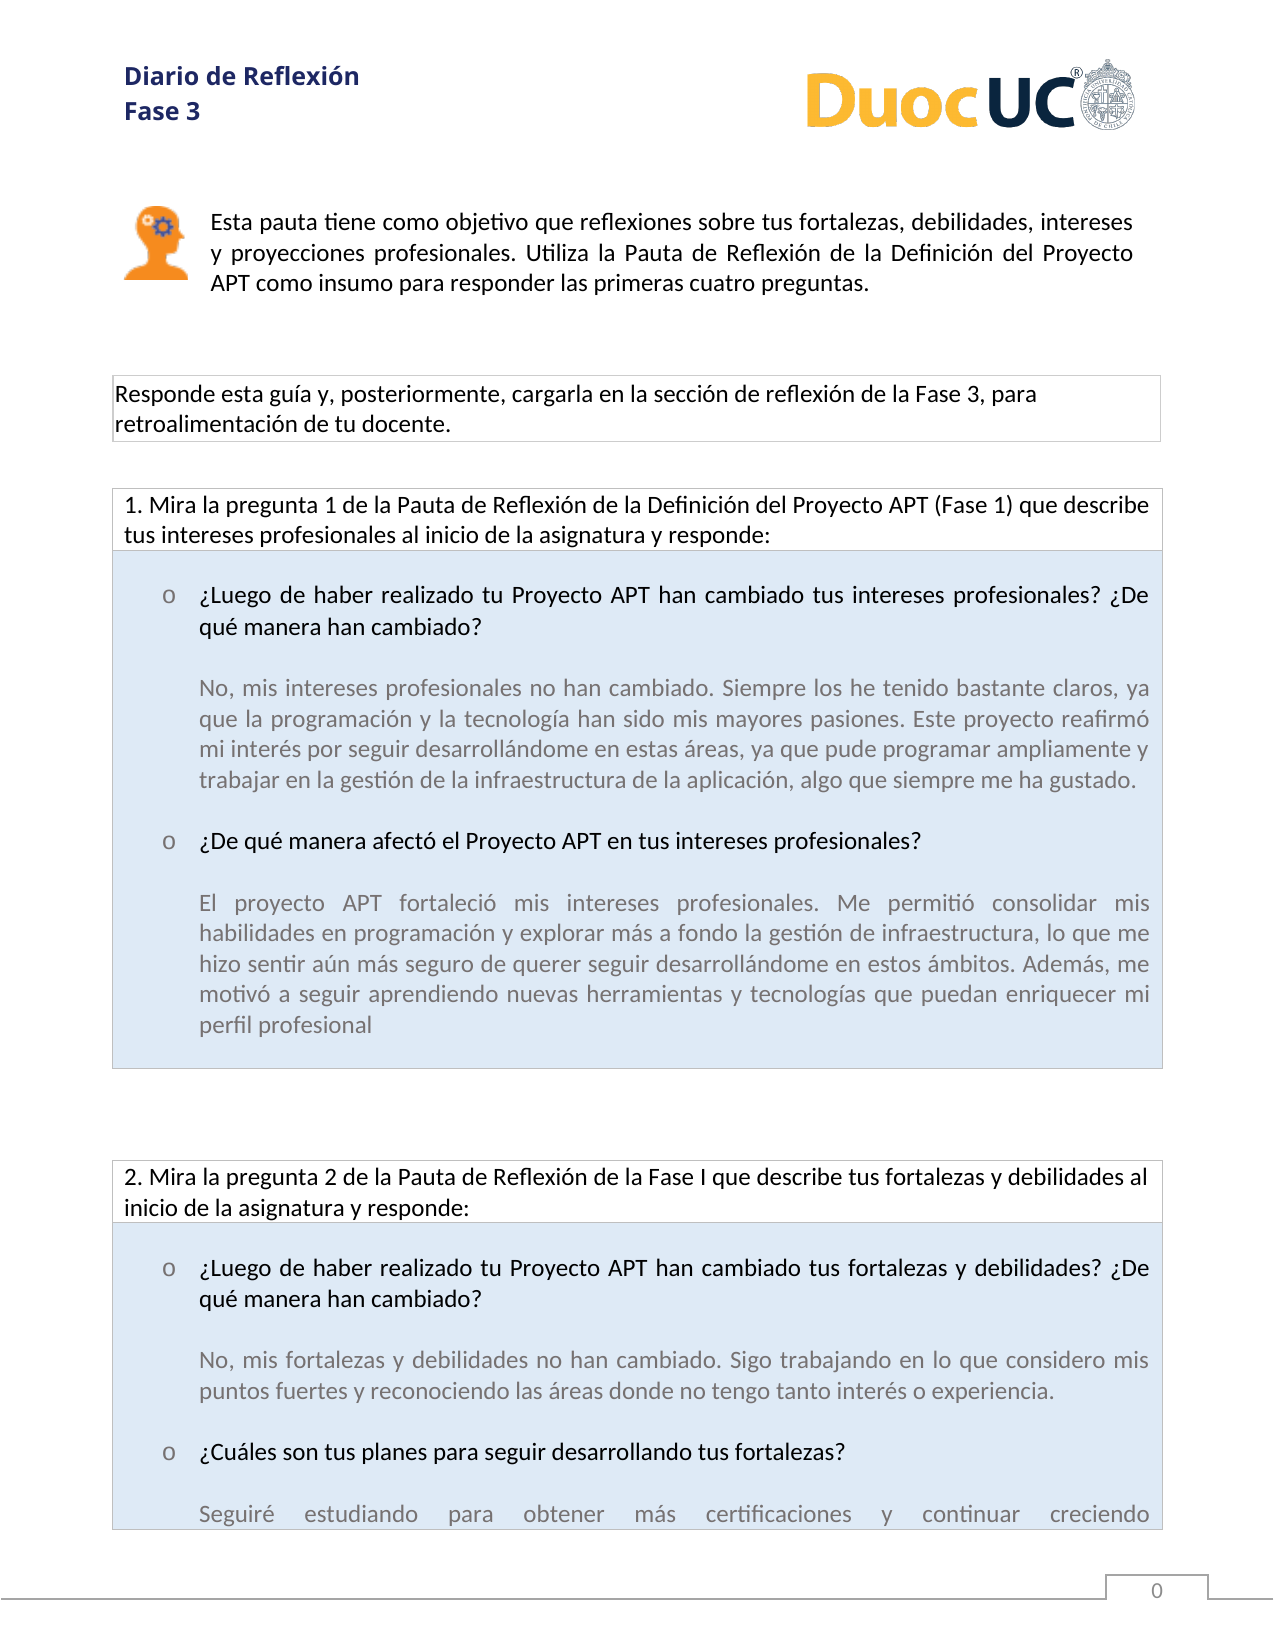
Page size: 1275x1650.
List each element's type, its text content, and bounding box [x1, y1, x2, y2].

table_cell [113, 1223, 1162, 1529]
table_header Responde esta guía y, posteriormente, cargarla en la sección de reflexión de la Fase 3, para retroalimentación de tu docente. [114, 376, 1160, 441]
table_cell ¿Luego de haber realizado tu Proyecto APT han cambiado tus intereses profesionales? ¿De qué manera han cambiado? No, mis intereses profesionales no han cambiado. Siempre los he tenido bastante claros, ya que la programación y la tecnología han sido mis mayores pasiones. Este proyecto reafirmó mi interés por seguir desarrollándome en estas áreas, ya que pude programar ampliamente y trabajar en la gestión de la infraestructura de la aplicación, algo que siempre me ha gustado. ¿De qué manera afectó el Proyecto APT en tus intereses profesionales? El proyecto APT fortaleció mis intereses profesionales. Me permitió consolidar mis habilidades en programación y explorar más a fondo la gestión de infraestructura, lo que me hizo sentir aún más seguro de querer seguir desarrollándome en estos ámbitos. Además, me motivó a seguir aprendiendo nuevas herramientas y tecnologías que puedan enriquecer mi perfil profesional [113, 551, 1162, 1068]
table_header 2. Mira la pregunta 2 de la Pauta de Reflexión de la Fase I que describe tus fortalezas y debilidades al inicio de la asignatura y responde: [113, 1161, 1162, 1222]
picture [807, 59, 1135, 130]
table_header [112, 207, 199, 344]
table_header Esta pauta tiene como objetivo que reflexiones sobre tus fortalezas, debilidades, intereses y proyecciones profesionales. Utiliza la Pauta de Reflexión de la Definición del Proyecto APT como insumo para responder las primeras cuatro preguntas. [199, 207, 1146, 344]
table_header 1. Mira la pregunta 1 de la Pauta de Reflexión de la Definición del Proyecto APT (Fase 1) que describe tus intereses profesionales al inicio de la asignatura y responde: [113, 489, 1162, 550]
